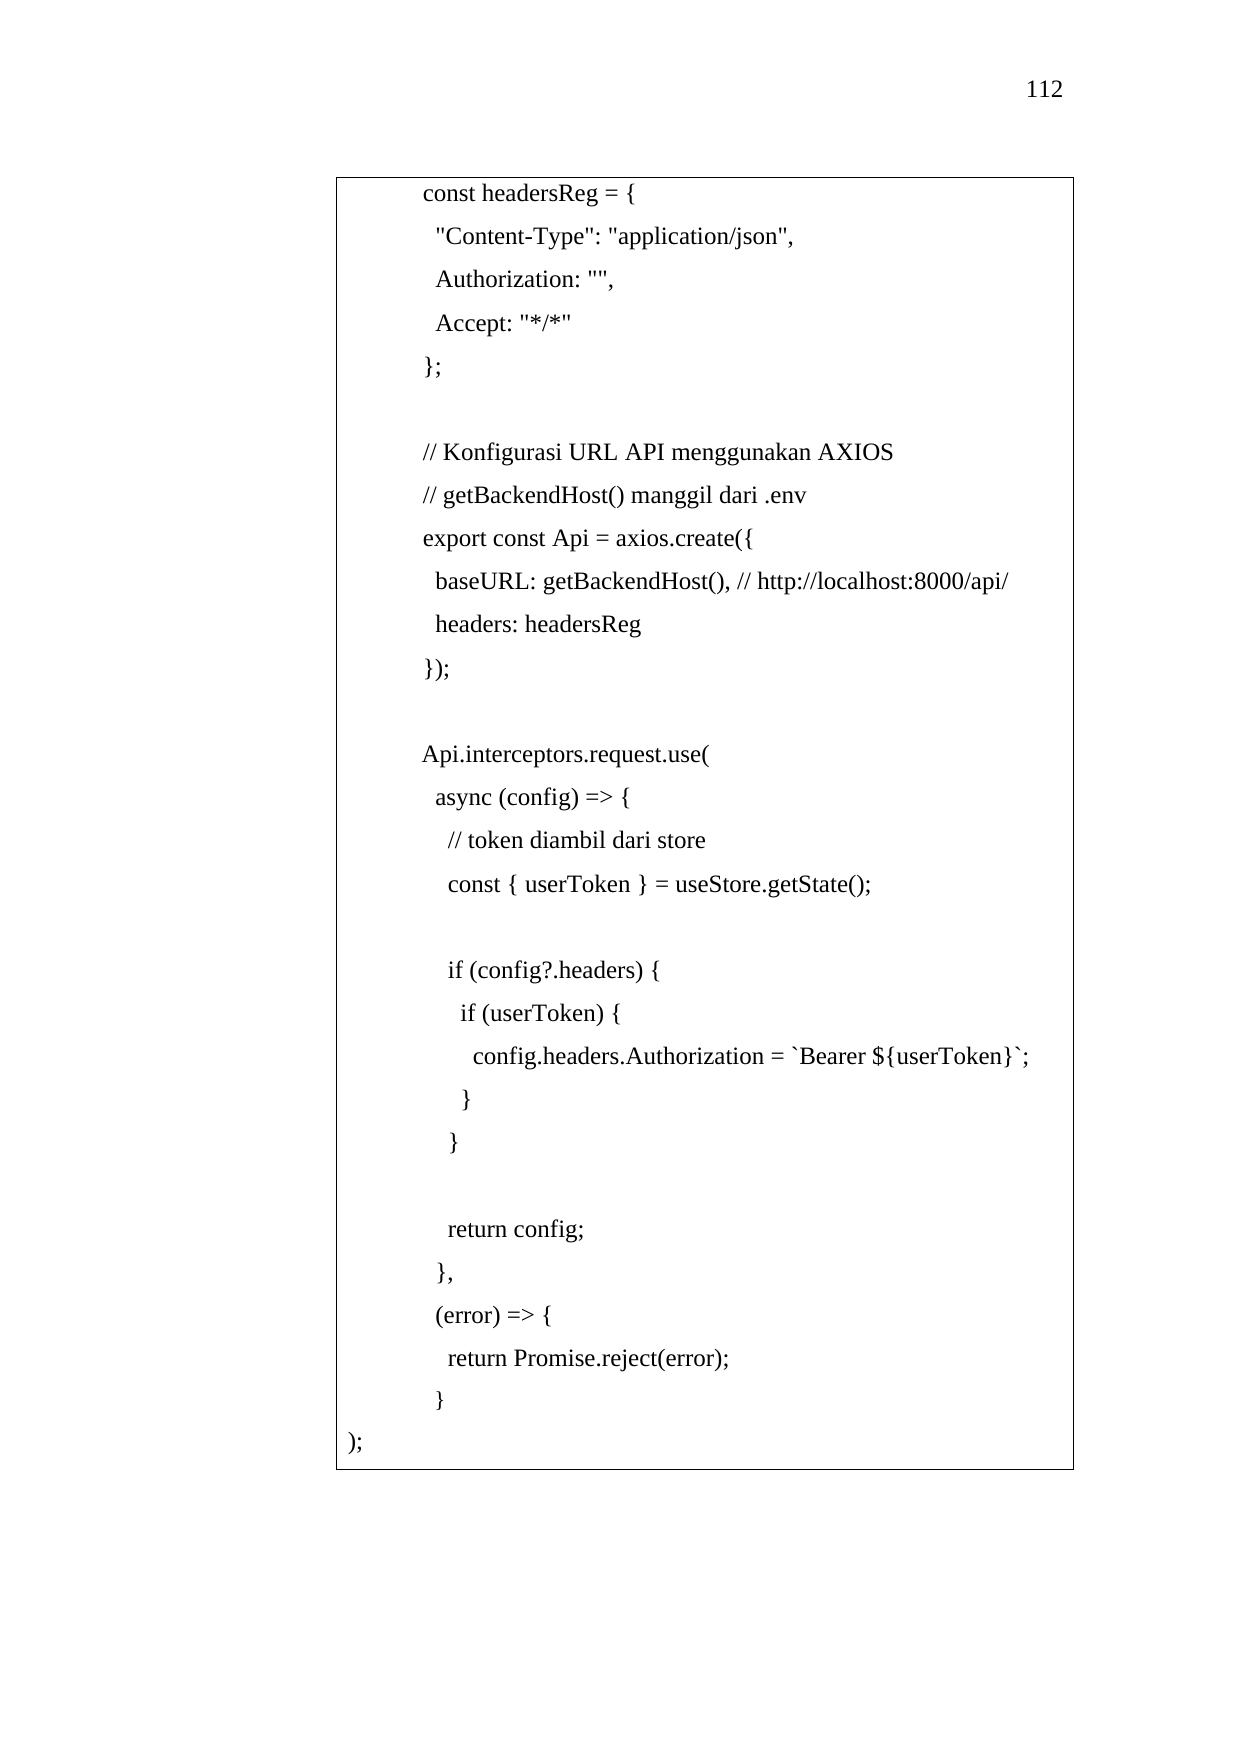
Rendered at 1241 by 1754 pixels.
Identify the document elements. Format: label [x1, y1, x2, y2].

table_header [337, 178, 1073, 1469]
